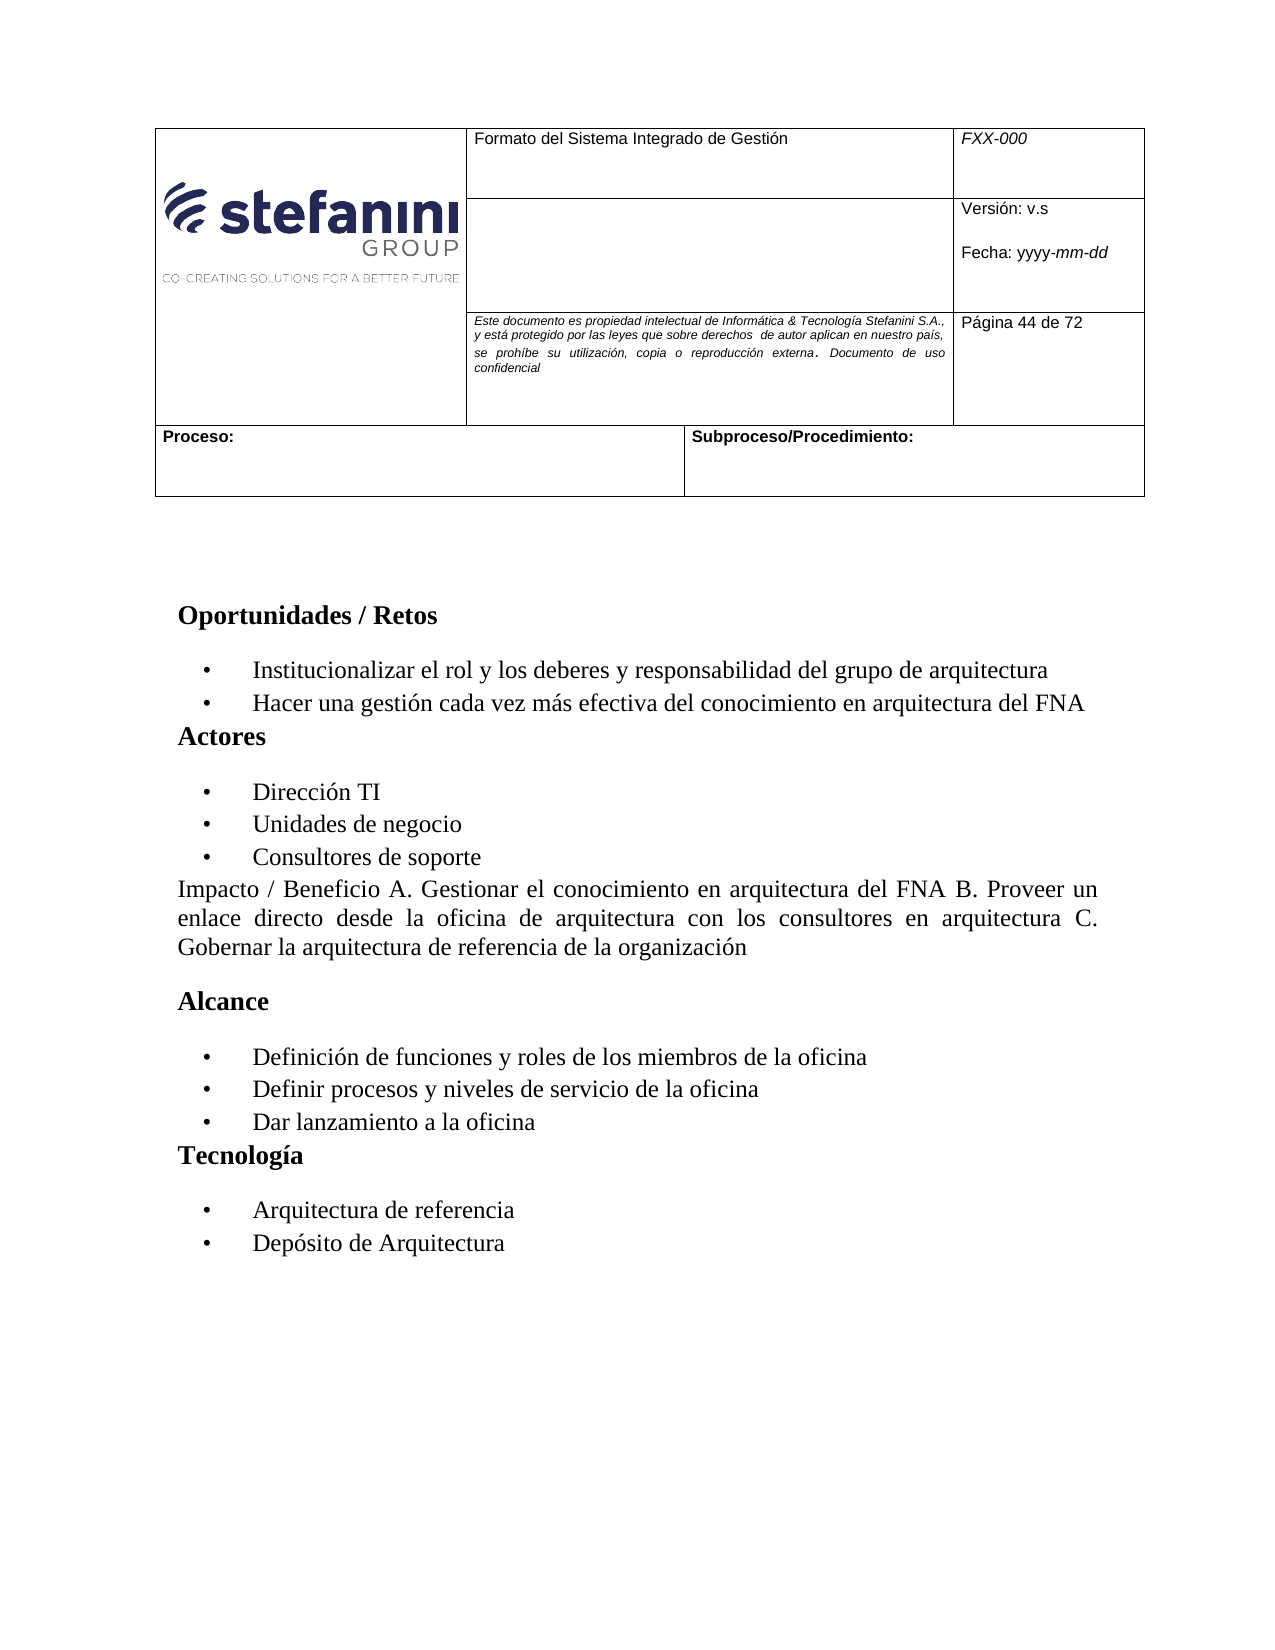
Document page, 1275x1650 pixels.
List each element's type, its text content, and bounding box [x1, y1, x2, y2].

list Institucionalizar el rol y los deberes y responsabilidad del grupo de arquitectura [202, 656, 1098, 684]
list Consultores de soporte​ [202, 842, 1098, 870]
subtitle Oportunidades / Retos [177, 599, 1098, 631]
list Hacer una gestión cada vez más efectiva del conocimiento en arquitectura del FNA​ [202, 688, 1098, 717]
list Dirección TI [202, 777, 1098, 805]
list Definir procesos y niveles de servicio de la oficina​ [202, 1074, 1098, 1103]
list Unidades de negocio​ [202, 809, 1098, 838]
text Impacto / Beneficio A. Gestionar el conocimiento en arquitectura del FNA​ B. Proveer un enlace directo desde la oficina de arquitectura con los consultores en arquitectura​ C. Gobernar la arquitectura de referencia de la organización​ [177, 874, 1098, 960]
subtitle Tecnología [177, 1139, 1098, 1170]
picture [162, 182, 460, 286]
subtitle Alcance [177, 985, 1098, 1017]
list Definición de funciones y roles de los miembros de la oficina​ [202, 1042, 1098, 1070]
list Depósito de Arquitectura [202, 1228, 1098, 1256]
list Dar lanzamiento a la oficina​ [202, 1107, 1098, 1135]
list Arquitectura de referencia [202, 1195, 1098, 1224]
subtitle Actores [177, 721, 1098, 752]
